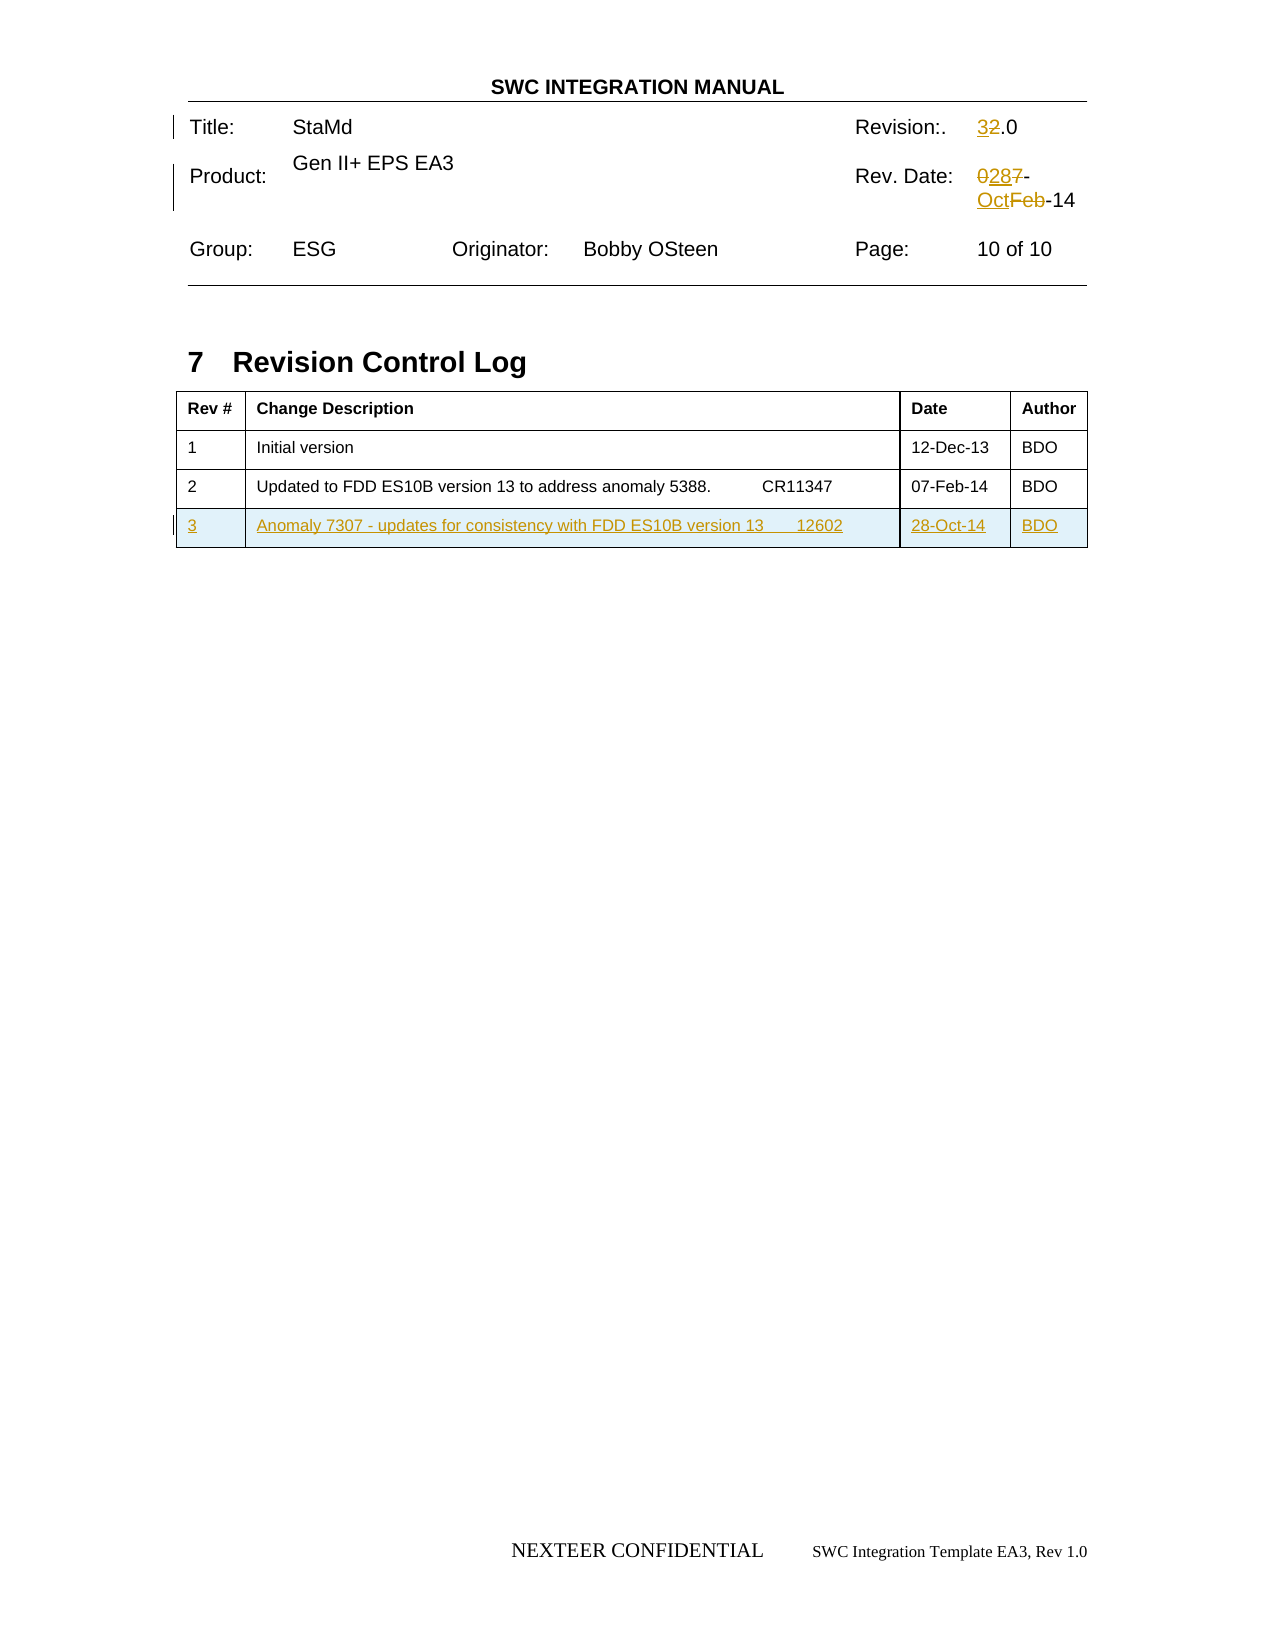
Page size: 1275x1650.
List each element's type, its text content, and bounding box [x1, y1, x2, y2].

table_header Author [1011, 392, 1087, 430]
table_cell Updated to FDD ES10B version 13 to address anomaly 5388. CR11347 [246, 470, 899, 508]
table_cell 12-Dec-13 [901, 431, 1010, 469]
table_header Date [901, 392, 1010, 430]
table_cell 2 [177, 470, 245, 508]
subtitle Revision Control Log [187, 345, 1087, 379]
table_cell 1 [177, 431, 245, 469]
table_cell BDO [1011, 470, 1087, 508]
table_header Change Description [246, 392, 899, 430]
table_cell Initial version [246, 431, 899, 469]
table_header Rev # [177, 392, 245, 430]
table_cell 07-Feb-14 [901, 470, 1010, 508]
table_cell BDO [1011, 431, 1087, 469]
